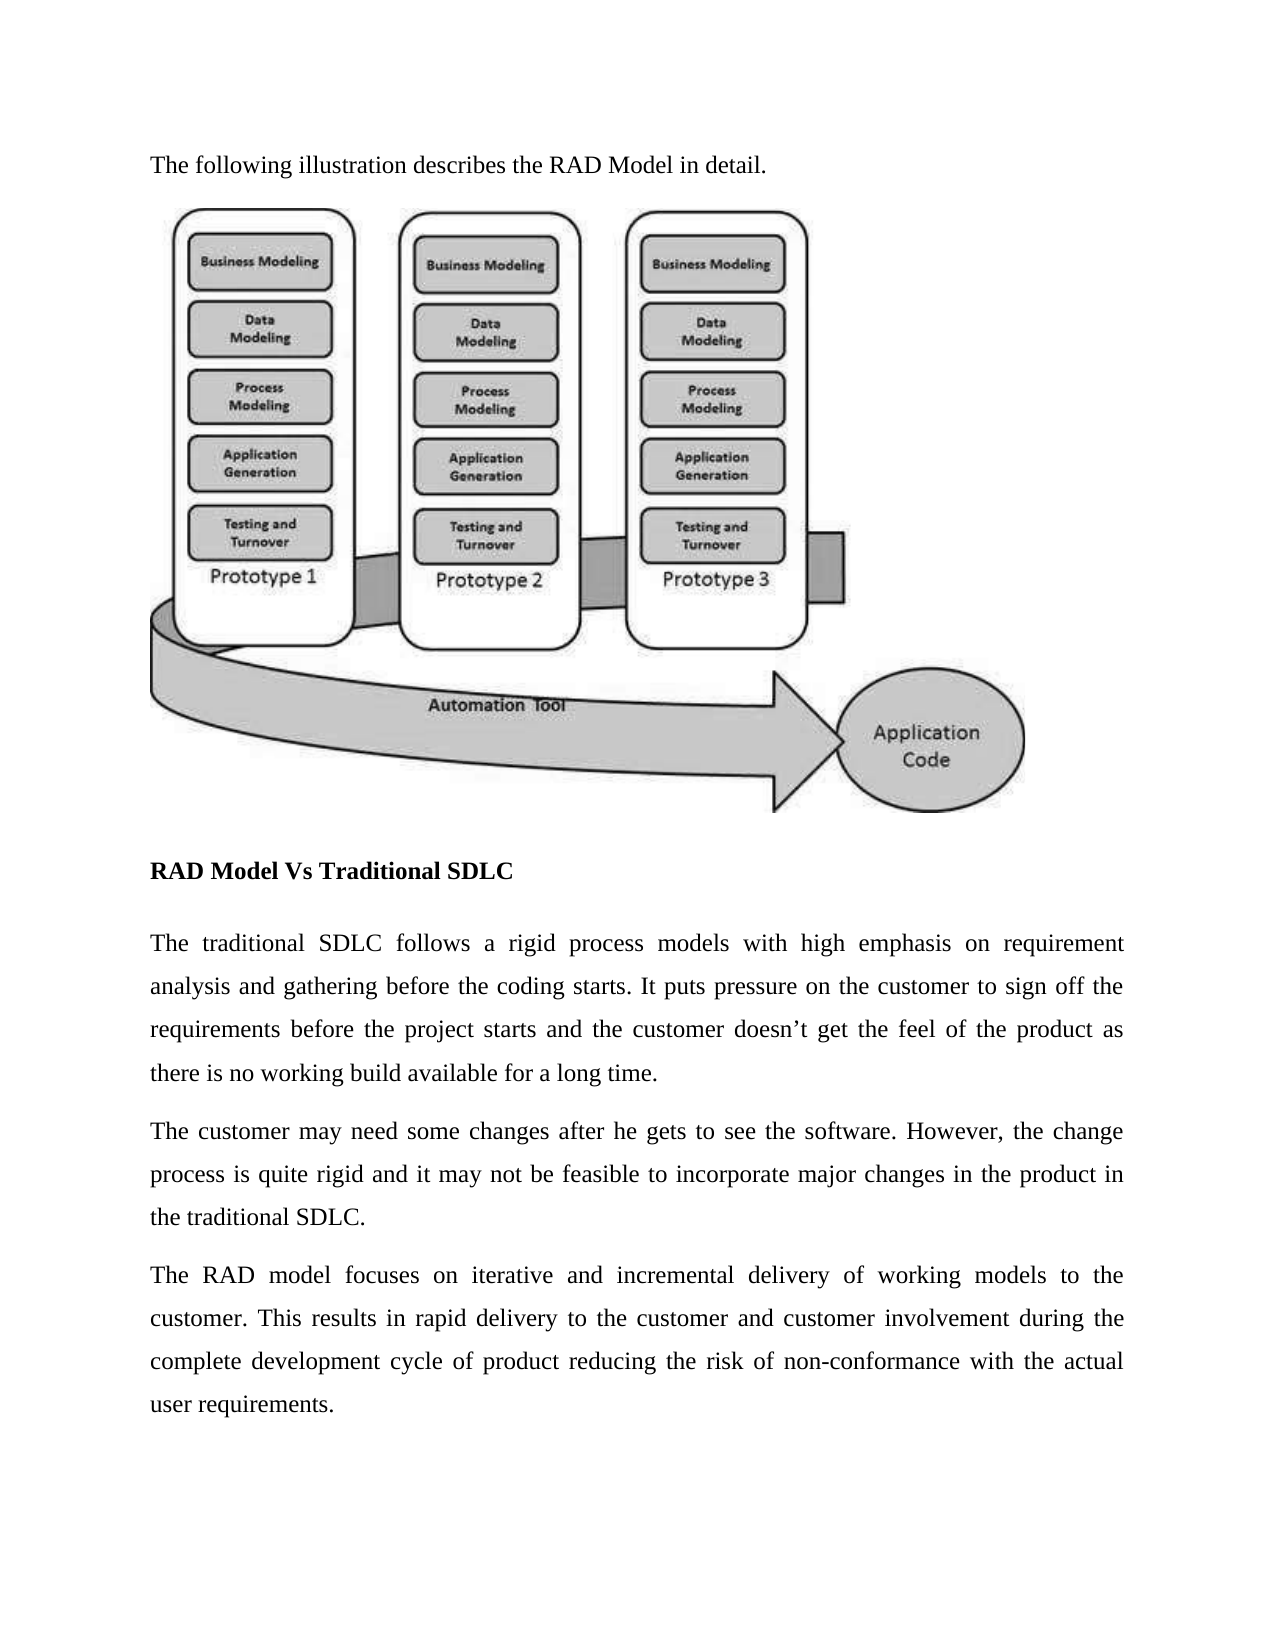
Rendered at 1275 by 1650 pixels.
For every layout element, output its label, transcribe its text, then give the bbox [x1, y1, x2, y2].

picture [150, 208, 1025, 813]
text The traditional SDLC follows a rigid process models with high emphasis on requirement analysis and gathering before the coding starts. It puts pressure on the customer to sign off the requirements before the project starts and the customer doesn’t get the feel of the product as there is no working build available for a long time. [150, 928, 1125, 1086]
text The RAD model focuses on iterative and incremental delivery of working models to the customer. This results in rapid delivery to the customer and customer involvement during the complete development cycle of product reducing the risk of non-conformance with the actual user requirements. [150, 1260, 1125, 1418]
text The customer may need some changes after he gets to see the software. However, the change process is quite rigid and it may not be feasible to incorporate major changes in the product in the traditional SDLC. [150, 1116, 1125, 1231]
text The following illustration describes the RAD Model in detail. [150, 150, 1125, 179]
text RAD Model Vs Traditional SDLC [150, 856, 1125, 885]
